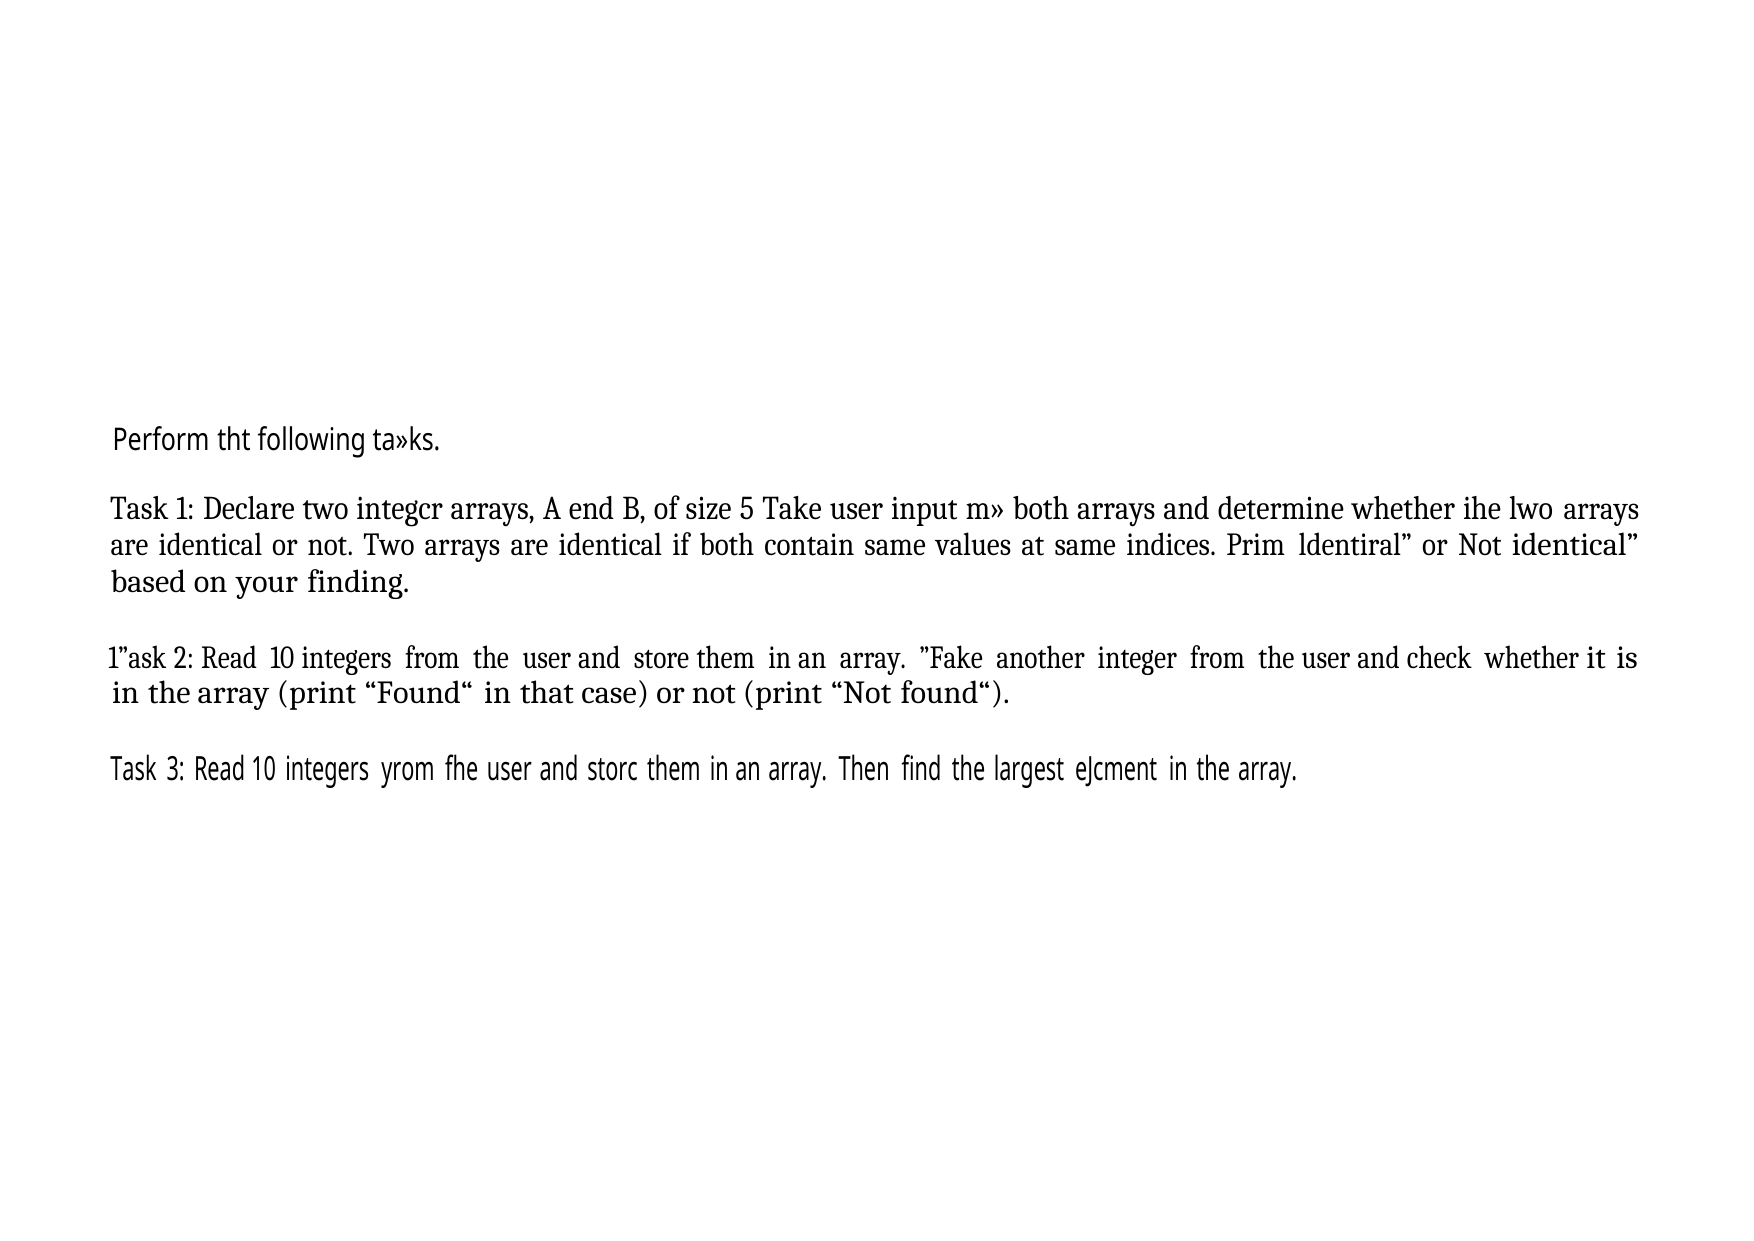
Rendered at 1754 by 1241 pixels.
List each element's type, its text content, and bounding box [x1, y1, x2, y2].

text Task 3: Read 10 integers yrom fhe user and storc them in an array. Then find the largest eJcment in the array. [110, 744, 1650, 790]
text 1”ask 2: Read 10 integers from the user and store them in an array. ”Fake another integer from the user and check whether it is in the array (print “Found“ in that case) or not (print “Not found“). [108, 639, 1639, 712]
text Task 1: Declare two integcr arrays, A end B, of size 5 Take user input m» both arrays and determine whether ihe lwo arrays are identical or not. Two arrays are identical if both contain same values at same indices. Prim ldentiral” or Not identical” based on your finding. [110, 490, 1639, 600]
subtitle Perform tht following ta»ks. [112, 417, 1650, 460]
